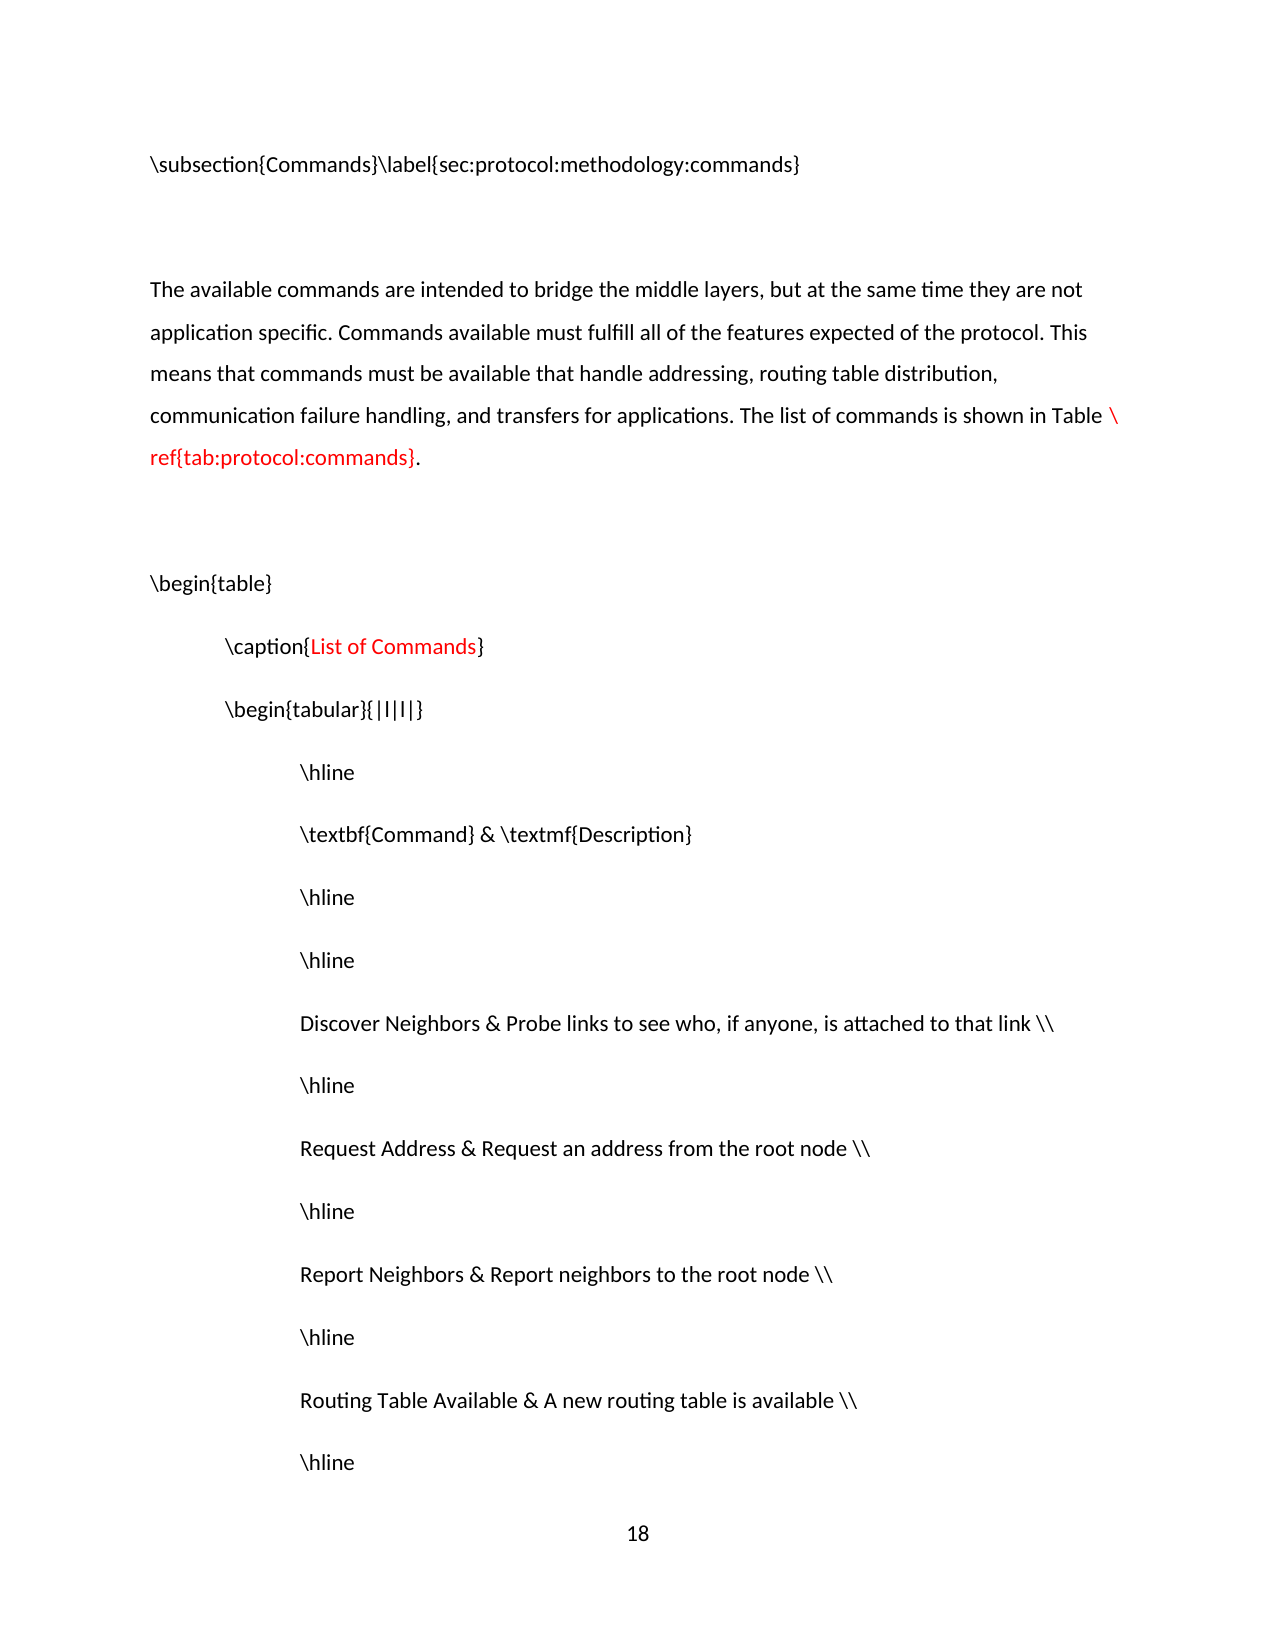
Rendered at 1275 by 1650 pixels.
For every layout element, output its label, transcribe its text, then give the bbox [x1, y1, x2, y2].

text \begin{tabular}{|l|l|} [150, 695, 1125, 723]
text \subsection{Commands}\label{sec:protocol:methodology:commands} [150, 150, 1125, 178]
text Request Address & Request an address from the root node \\ [300, 1134, 1125, 1162]
text \hline [300, 1072, 1125, 1100]
text \hline [300, 1448, 1125, 1477]
text \hline [150, 883, 1125, 911]
text \hline [150, 758, 1125, 786]
text \hline [300, 1323, 1125, 1351]
text \hline [150, 946, 1125, 974]
text \caption{List of Commands} [150, 632, 1125, 660]
text Report Neighbors & Report neighbors to the root node \\ [300, 1260, 1125, 1288]
text \begin{table} [150, 569, 1125, 597]
text The available commands are intended to bridge the middle layers, but at the same time they are not application specific. Commands available must fulfill all of the features expected of the protocol. This means that commands must be available that handle addressing, routing table distribution, communication failure handling, and transfers for applications. The list of commands is shown in Table \ref{tab:protocol:commands}. [150, 276, 1125, 472]
text Routing Table Available & A new routing table is available \\ [300, 1386, 1125, 1414]
text Discover Neighbors & Probe links to see who, if anyone, is attached to that link \\ [300, 1009, 1125, 1037]
text \hline [300, 1197, 1125, 1225]
text \textbf{Command} & \textmf{Description} [225, 820, 1125, 848]
